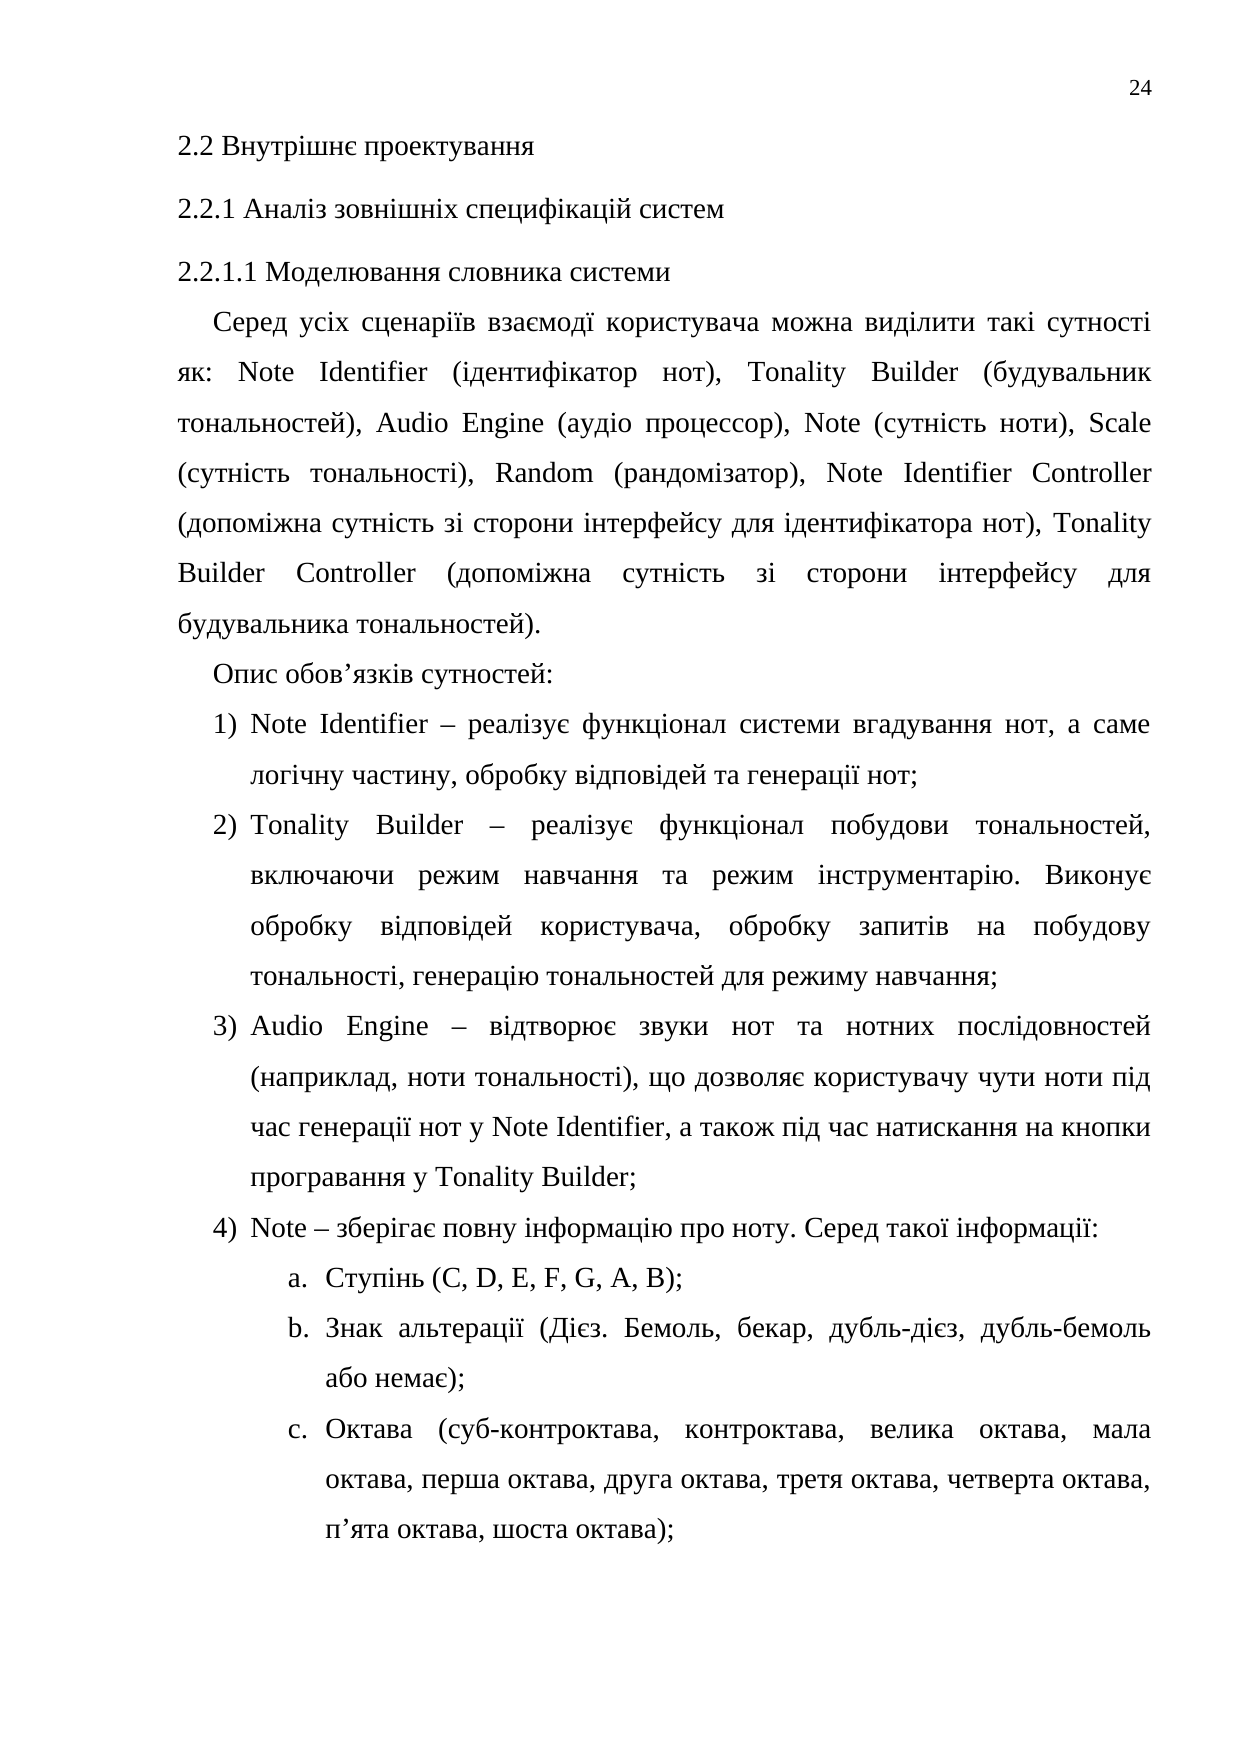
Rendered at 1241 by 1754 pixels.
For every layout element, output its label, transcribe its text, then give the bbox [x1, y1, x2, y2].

subtitle 2.2.1.1 Моделювання словника системи [177, 254, 1152, 287]
subtitle 2.2 Внутрішнє проектування [177, 128, 1152, 162]
list Note – зберігає повну інформацію про ноту. Серед такої інформації: [213, 1210, 1152, 1243]
text Опис обов’язків сутностей: [177, 656, 1152, 690]
list Октава (суб-контроктава, контроктава, велика октава, мала октава, перша октава, друга октава, третя октава, четверта октава, п’ята октава, шоста октава); [288, 1411, 1152, 1545]
list Audio Engine – відтворює звуки нот та нотних послідовностей (наприклад, ноти тональності), що дозволяє користувачу чути ноти під час генерації нот у Note Identifier, а також під час натискання на кнопки програвання у Tonality Builder; [213, 1008, 1152, 1193]
subtitle 2.2.1 Аналіз зовнішніх специфікацій систем [177, 191, 1152, 224]
list Tonality Builder – реалізує функціонал побудови тональностей, включаючи режим навчання та режим інструментарію. Виконує обробку відповідей користувача, обробку запитів на побудову тональності, генерацію тональностей для режиму навчання; [213, 807, 1152, 992]
text Серед усіх сценаріїв взаємодї користувача можна виділити такі сутності як: Note Identifier (ідентифікатор нот), Tonality Builder (будувальник тональностей), Audio Engine (аудіо процессор), Note (сутність ноти), Scale (сутність тональності), Random (рандомізатор), Note Identifier Controller (допоміжна сутність зі сторони інтерфейсу для ідентифікатора нот), Tonality Builder Controller (допоміжна сутність зі сторони інтерфейсу для будувальника тональностей). [177, 304, 1152, 639]
list Note Identifier – реалізує функціонал системи вгадування нот, а саме логічну частину, обробку відповідей та генерації нот; [213, 707, 1152, 790]
list Ступінь (C, D, E, F, G, A, B); [288, 1260, 1152, 1293]
list Знак альтерації (Дієз. Бемоль, бекар, дубль-дієз, дубль-бемоль або немає); [288, 1310, 1152, 1394]
